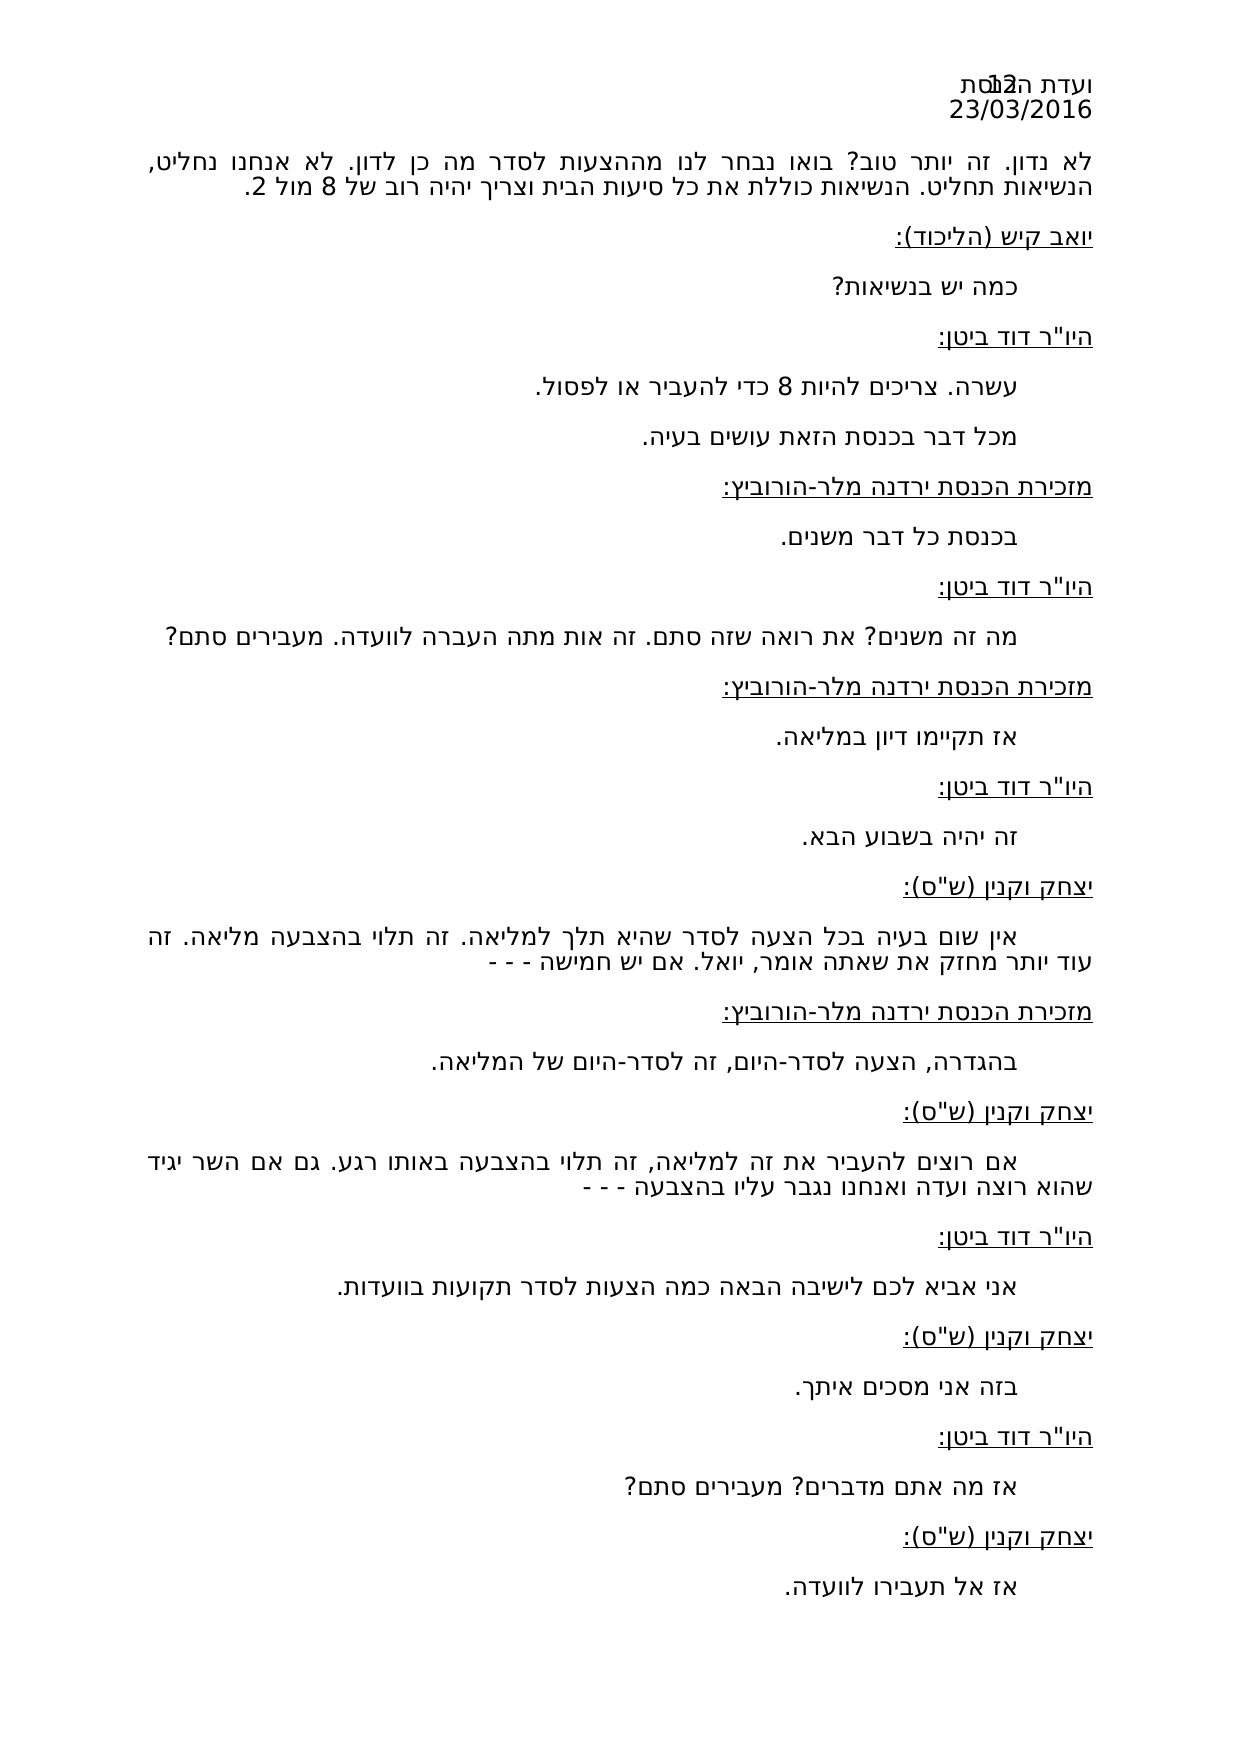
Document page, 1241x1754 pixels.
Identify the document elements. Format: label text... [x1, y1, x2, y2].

text אין שום בעיה בכל הצעה לסדר שהיא תלך למליאה. זה תלוי בהצבעה מליאה. זה עוד יותר מחזק את שאתה אומר, יואל. אם יש חמישה - - - [147, 925, 1093, 975]
text מה זה משנים? את רואה שזה סתם. זה אות מתה העברה לוועדה. מעבירים סתם? [147, 625, 1093, 650]
text אני אביא לכם לישיבה הבאה כמה הצעות לסדר תקועות בוועדות. [147, 1275, 1093, 1300]
text מזכירת הכנסת ירדנה מלר-הורוביץ: [147, 675, 1093, 700]
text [147, 150, 1093, 200]
text היו"ר דוד ביטן: [147, 325, 1093, 350]
text כמה יש בנשיאות? [147, 275, 1093, 300]
text אם רוצים להעביר את זה למליאה, זה תלוי בהצבעה באותו רגע. גם אם השר יגיד שהוא רוצה ועדה ואנחנו נגבר עליו בהצבעה - - - [147, 1150, 1093, 1200]
text זה יהיה בשבוע הבא. [147, 825, 1093, 850]
text היו"ר דוד ביטן: [147, 575, 1093, 600]
text מזכירת הכנסת ירדנה מלר-הורוביץ: [147, 1000, 1093, 1025]
text בכנסת כל דבר משנים. [147, 525, 1093, 550]
text אז אל תעבירו לוועדה. [147, 1575, 1093, 1600]
text בזה אני מסכים איתך. [147, 1375, 1093, 1400]
text יצחק וקנין (ש"ס): [147, 1100, 1093, 1125]
text יואב קיש (הליכוד): [147, 225, 1093, 250]
text אז תקיימו דיון במליאה. [147, 725, 1093, 750]
text מכל דבר בכנסת הזאת עושים בעיה. [147, 425, 1093, 450]
text היו"ר דוד ביטן: [147, 1225, 1093, 1250]
text מזכירת הכנסת ירדנה מלר-הורוביץ: [147, 475, 1093, 500]
text יצחק וקנין (ש"ס): [147, 1525, 1093, 1550]
text בהגדרה, הצעה לסדר-היום, זה לסדר-היום של המליאה. [147, 1050, 1093, 1075]
text אז מה אתם מדברים? מעבירים סתם? [147, 1475, 1093, 1500]
text היו"ר דוד ביטן: [147, 1425, 1093, 1450]
text עשרה. צריכים להיות 8 כדי להעביר או לפסול. [147, 375, 1093, 400]
text יצחק וקנין (ש"ס): [147, 1325, 1093, 1350]
text יצחק וקנין (ש"ס): [147, 875, 1093, 900]
text היו"ר דוד ביטן: [147, 775, 1093, 800]
